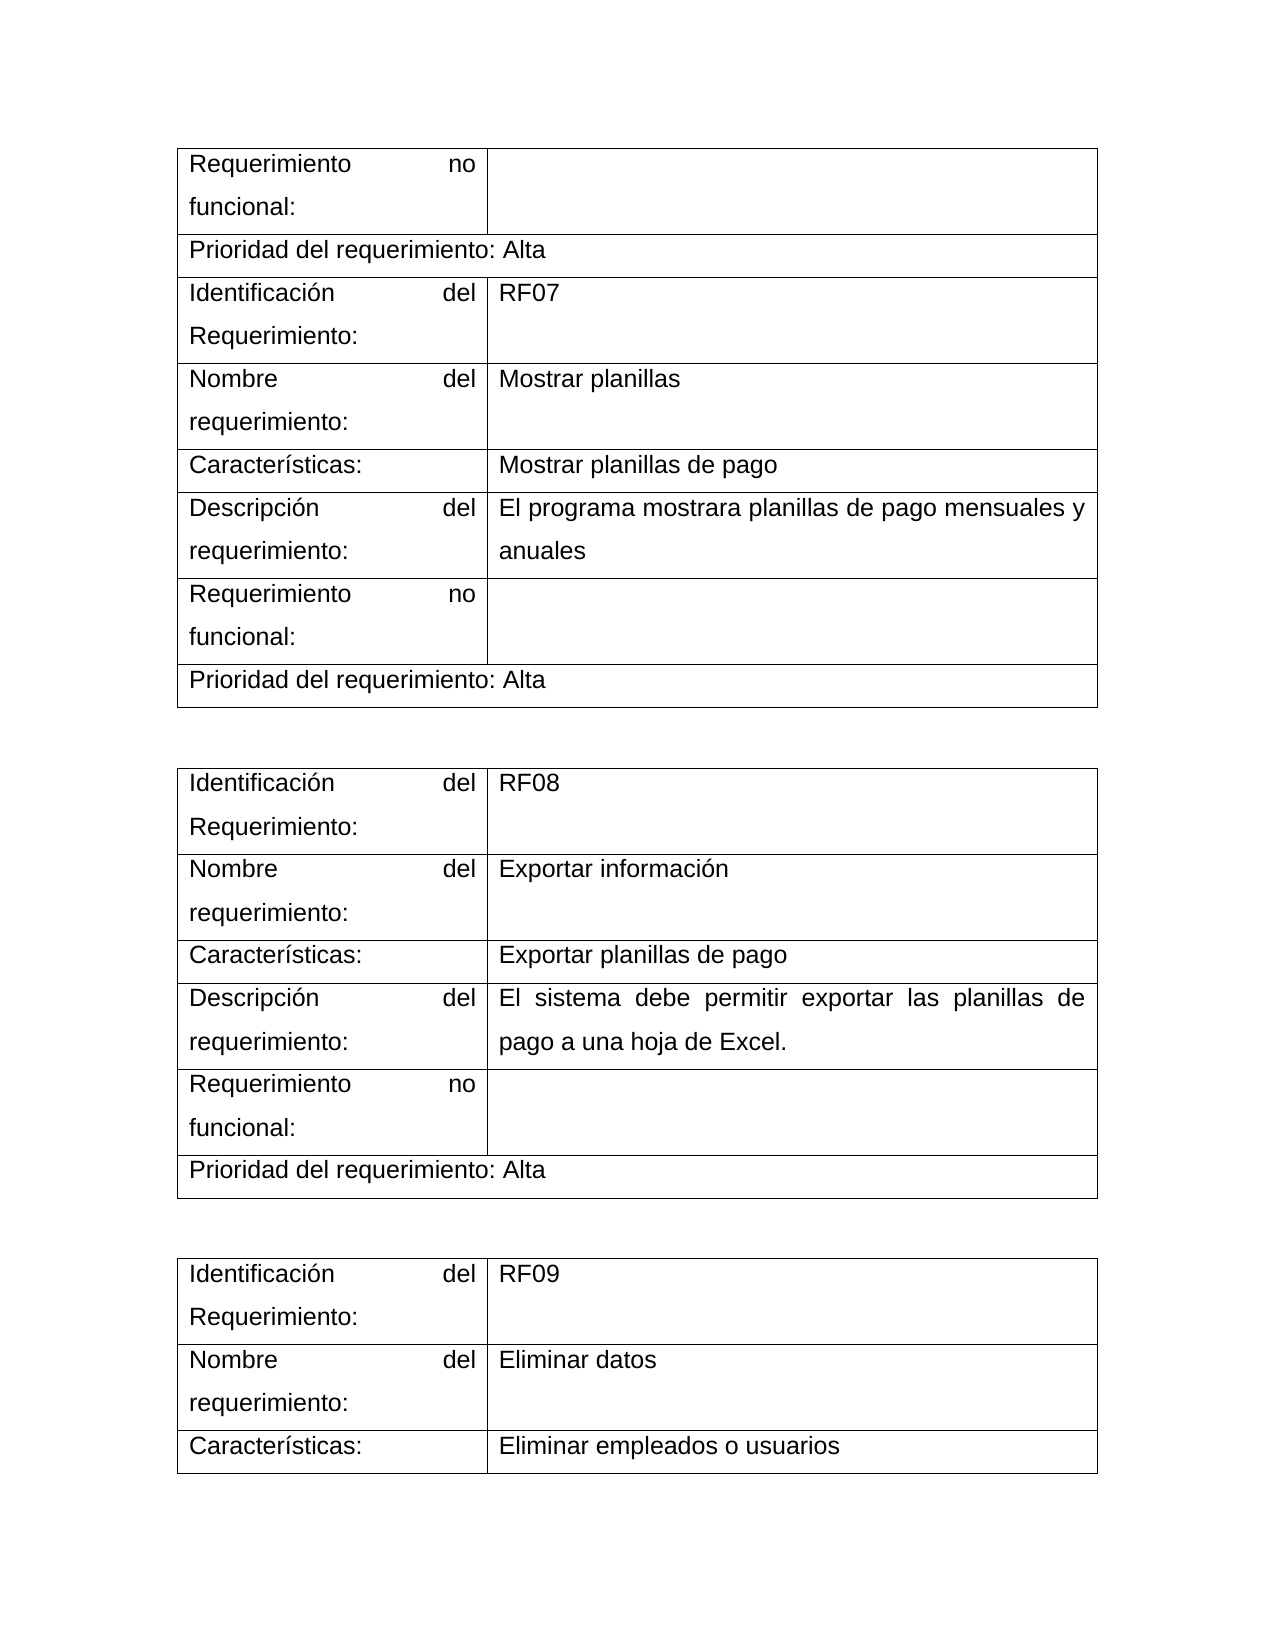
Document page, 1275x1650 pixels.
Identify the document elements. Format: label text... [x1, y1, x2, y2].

table_cell [488, 579, 1097, 664]
table_cell Descripción del requerimiento: [178, 493, 487, 578]
table_header Identificación del Requerimiento: [178, 1259, 487, 1344]
table_cell Nombre del requerimiento: [178, 364, 487, 449]
table_cell [488, 149, 1097, 234]
table_cell Mostrar planillas de pago [488, 450, 1097, 492]
table_cell Requerimiento no funcional: [178, 149, 487, 234]
table_cell Eliminar empleados o usuarios [488, 1431, 1097, 1473]
table_cell Prioridad del requerimiento: Alta [178, 665, 1097, 707]
table_cell Requerimiento no funcional: [178, 1070, 487, 1154]
table_cell Exportar planillas de pago [488, 941, 1097, 982]
table_cell El sistema debe permitir exportar las planillas de pago a una hoja de Excel. [488, 984, 1097, 1068]
table_header RF09 [488, 1259, 1097, 1344]
table_cell Prioridad del requerimiento: Alta [178, 235, 1097, 277]
table_header RF08 [488, 769, 1097, 853]
table_cell Eliminar datos [488, 1345, 1097, 1430]
table_cell Requerimiento no funcional: [178, 579, 487, 664]
table_cell Exportar información [488, 855, 1097, 939]
table_cell RF07 [488, 278, 1097, 363]
table_header Identificación del Requerimiento: [178, 769, 487, 853]
table_cell Nombre del requerimiento: [178, 855, 487, 939]
table_cell Identificación del Requerimiento: [178, 278, 487, 363]
table_cell Nombre del requerimiento: [178, 1345, 487, 1430]
table_cell Mostrar planillas [488, 364, 1097, 449]
table_cell Características: [178, 941, 487, 982]
table_cell Características: [178, 450, 487, 492]
table_cell El programa mostrara planillas de pago mensuales y anuales [488, 493, 1097, 578]
table_cell [488, 1070, 1097, 1154]
table_cell Prioridad del requerimiento: Alta [178, 1156, 1097, 1197]
table_cell Características: [178, 1431, 487, 1473]
table_cell Descripción del requerimiento: [178, 984, 487, 1068]
